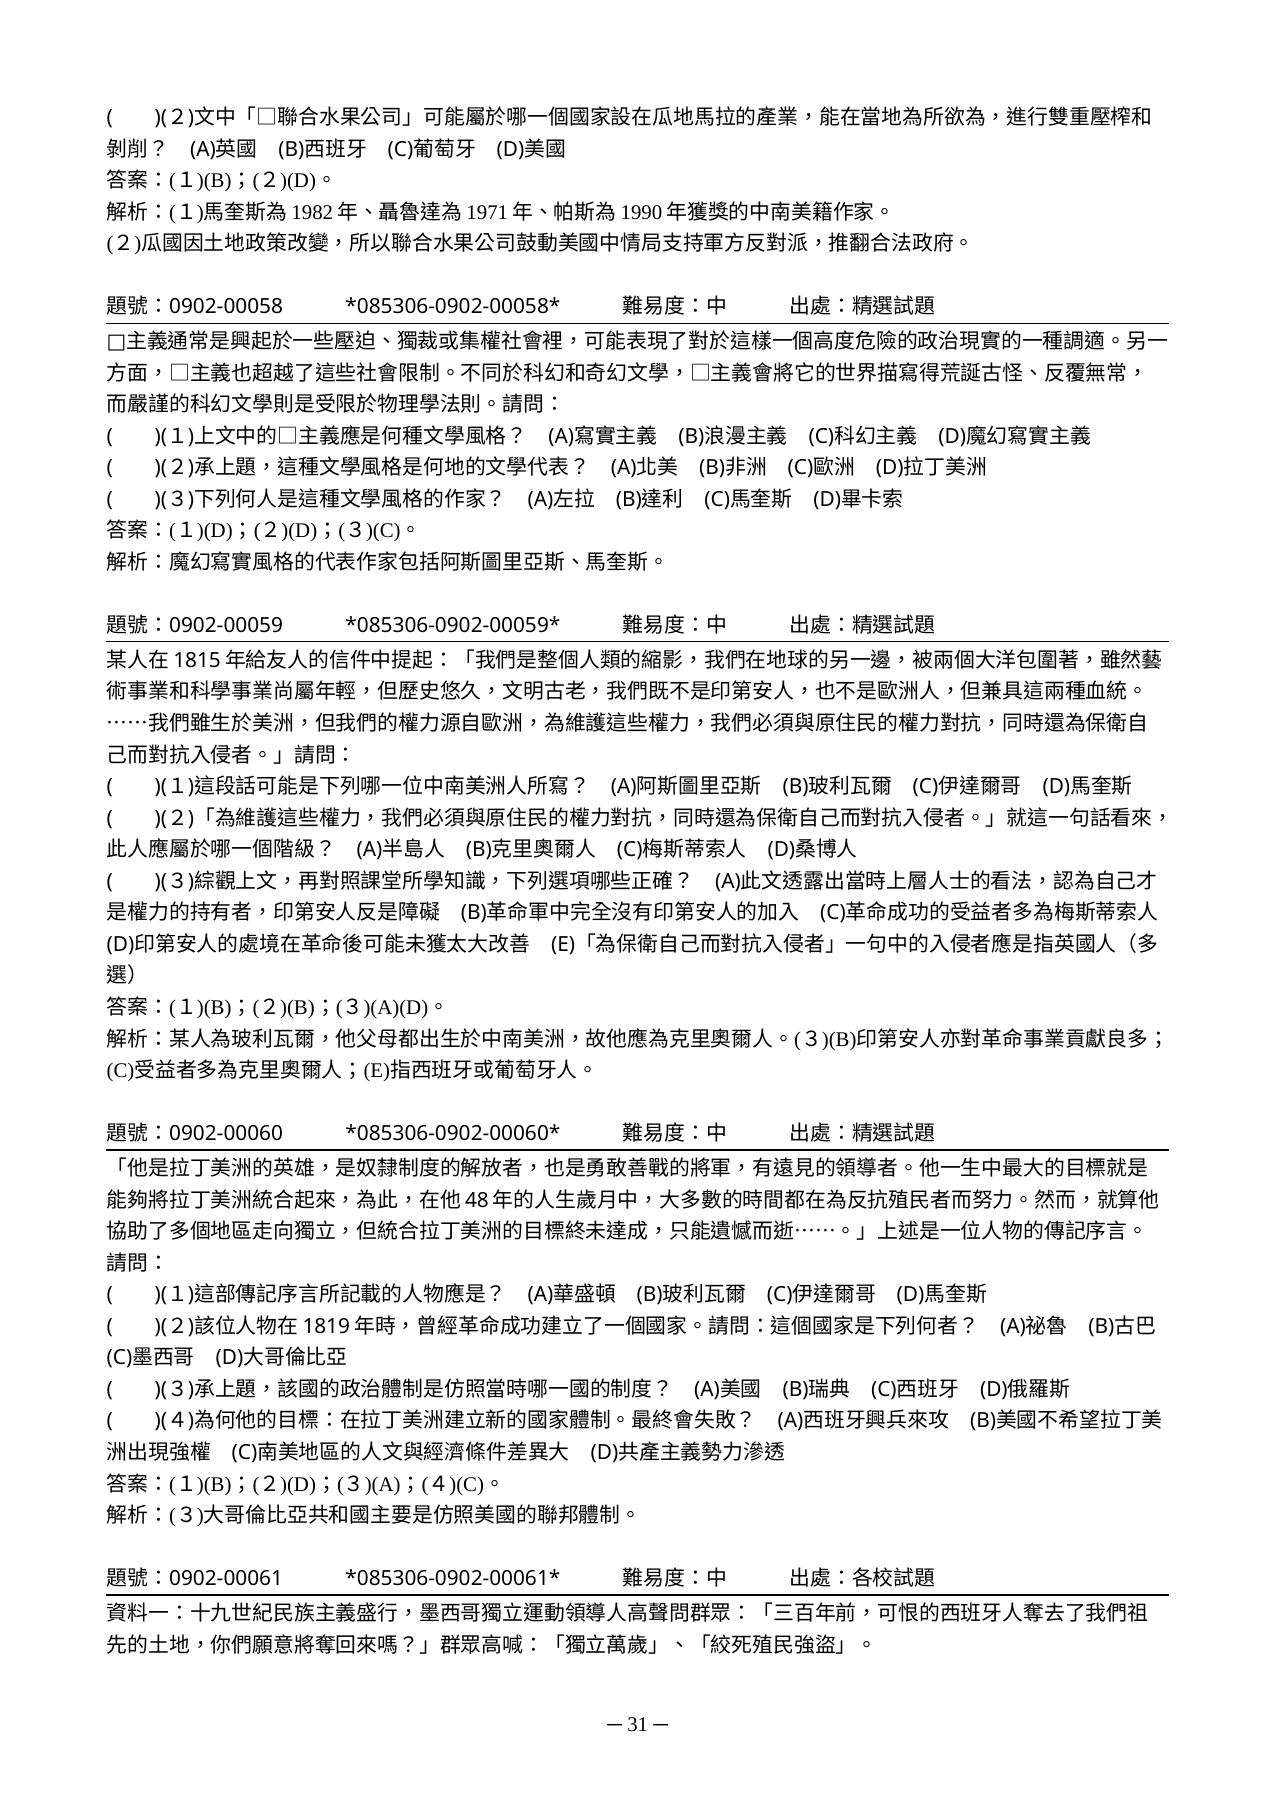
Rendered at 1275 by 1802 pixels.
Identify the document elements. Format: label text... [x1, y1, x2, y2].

text 「他是拉丁美洲的英雄，是奴隸制度的解放者，也是勇敢善戰的將軍，有遠見的領導者。他一生中最大的目標就是能夠將拉丁美洲統合起來，為此，在他48年的人生歲月中，大多數的時間都在為反抗殖民者而努力。然而，就算他協助了多個地區走向獨立，但統合拉丁美洲的目標終未達成，只能遺憾而逝……。」上述是一位人物的傳記序言。請問： ( )(１)這部傳記序言所記載的人物應是？ (A)華盛頓 (B)玻利瓦爾 (C)伊達爾哥 (D)馬奎斯 ( )(２)該位人物在1819年時，曾經革命成功建立了一個國家。請問：這個國家是下列何者？ (A)祕魯 (B)古巴 (C)墨西哥 (D)大哥倫比亞 ( )(３)承上題，該國的政治體制是仿照當時哪一國的制度？ (A)美國 (B)瑞典 (C)西班牙 (D)俄羅斯 ( )(４)為何他的目標：在拉丁美洲建立新的國家體制。最終會失敗？ (A)西班牙興兵來攻 (B)美國不希望拉丁美洲出現強權 (C)南美地區的人文與經濟條件差異大 (D)共產主義勢力滲透 [106, 1151, 1169, 1466]
text 題號：0902-00059 *085306-0902-00059* 難易度：中 出處：精選試題 [106, 608, 1169, 641]
text 題號：0902-00060 *085306-0902-00060* 難易度：中 出處：精選試題 [106, 1116, 1169, 1149]
text 解析：(３)大哥倫比亞共和國主要是仿照美國的聯邦體制。 [106, 1498, 1169, 1529]
text 某人在1815年給友人的信件中提起：「我們是整個人類的縮影，我們在地球的另一邊，被兩個大洋包圍著，雖然藝術事業和科學事業尚屬年輕，但歷史悠久，文明古老，我們既不是印第安人，也不是歐洲人，但兼具這兩種血統。……我們雖生於美洲，但我們的權力源自歐洲，為維護這些權力，我們必須與原住民的權力對抗，同時還為保衛自己而對抗入侵者。」請問： ( )(１)這段話可能是下列哪一位中南美洲人所寫？ (A)阿斯圖里亞斯 (B)玻利瓦爾 (C)伊達爾哥 (D)馬奎斯 ( )(２)「為維護這些權力，我們必須與原住民的權力對抗，同時還為保衛自己而對抗入侵者。」就這一句話看來，此人應屬於哪一個階級？ (A)半島人 (B)克里奧爾人 (C)梅斯蒂索人 (D)桑博人 ( )(３)綜觀上文，再對照課堂所學知識，下列選項哪些正確？ (A)此文透露出當時上層人士的看法，認為自己才是權力的持有者，印第安人反是障礙 (B)革命軍中完全沒有印第安人的加入 (C)革命成功的受益者多為梅斯蒂索人 (D)印第安人的處境在革命後可能未獲太大改善 (E)「為保衛自己而對抗入侵者」一句中的入侵者應是指英國人（多選） [106, 642, 1169, 990]
text 解析：魔幻寫實風格的代表作家包括阿斯圖里亞斯、馬奎斯。 [106, 545, 1169, 576]
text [106, 100, 1169, 163]
text 答案：(１)(B)；(２)(D)；(３)(A)；(４)(C)。 [106, 1466, 1169, 1498]
text 答案：(１)(B)；(２)(B)；(３)(A)(D)。 [106, 990, 1169, 1021]
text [106, 1596, 1169, 1659]
text 題號：0902-00061 *085306-0902-00061* 難易度：中 出處：各校試題 [106, 1561, 1169, 1594]
text 解析：(１)馬奎斯為1982年、聶魯達為1971年、帕斯為1990年獲獎的中南美籍作家。 (２)瓜國因土地政策改變，所以聯合水果公司鼓動美國中情局支持軍方反對派，推翻合法政府。 [106, 194, 1169, 257]
text 題號：0902-00058 *085306-0902-00058* 難易度：中 出處：精選試題 [106, 289, 1169, 323]
text 答案：(１)(B)；(２)(D)。 [106, 163, 1169, 194]
text □主義通常是興起於一些壓迫、獨裁或集權社會裡，可能表現了對於這樣一個高度危險的政治現實的一種調適。另一方面，□主義也超越了這些社會限制。不同於科幻和奇幻文學，□主義會將它的世界描寫得荒誕古怪、反覆無常，而嚴謹的科幻文學則是受限於物理學法則。請問： ( )(１)上文中的□主義應是何種文學風格？ (A)寫實主義 (B)浪漫主義 (C)科幻主義 (D)魔幻寫實主義 ( )(２)承上題，這種文學風格是何地的文學代表？ (A)北美 (B)非洲 (C)歐洲 (D)拉丁美洲 ( )(３)下列何人是這種文學風格的作家？ (A)左拉 (B)達利 (C)馬奎斯 (D)畢卡索 [106, 324, 1169, 513]
text 解析：某人為玻利瓦爾，他父母都出生於中南美洲，故他應為克里奧爾人。(３)(B)印第安人亦對革命事業貢獻良多；(C)受益者多為克里奧爾人；(E)指西班牙或葡萄牙人。 [106, 1021, 1169, 1084]
text 答案：(１)(D)；(２)(D)；(３)(C)。 [106, 513, 1169, 545]
